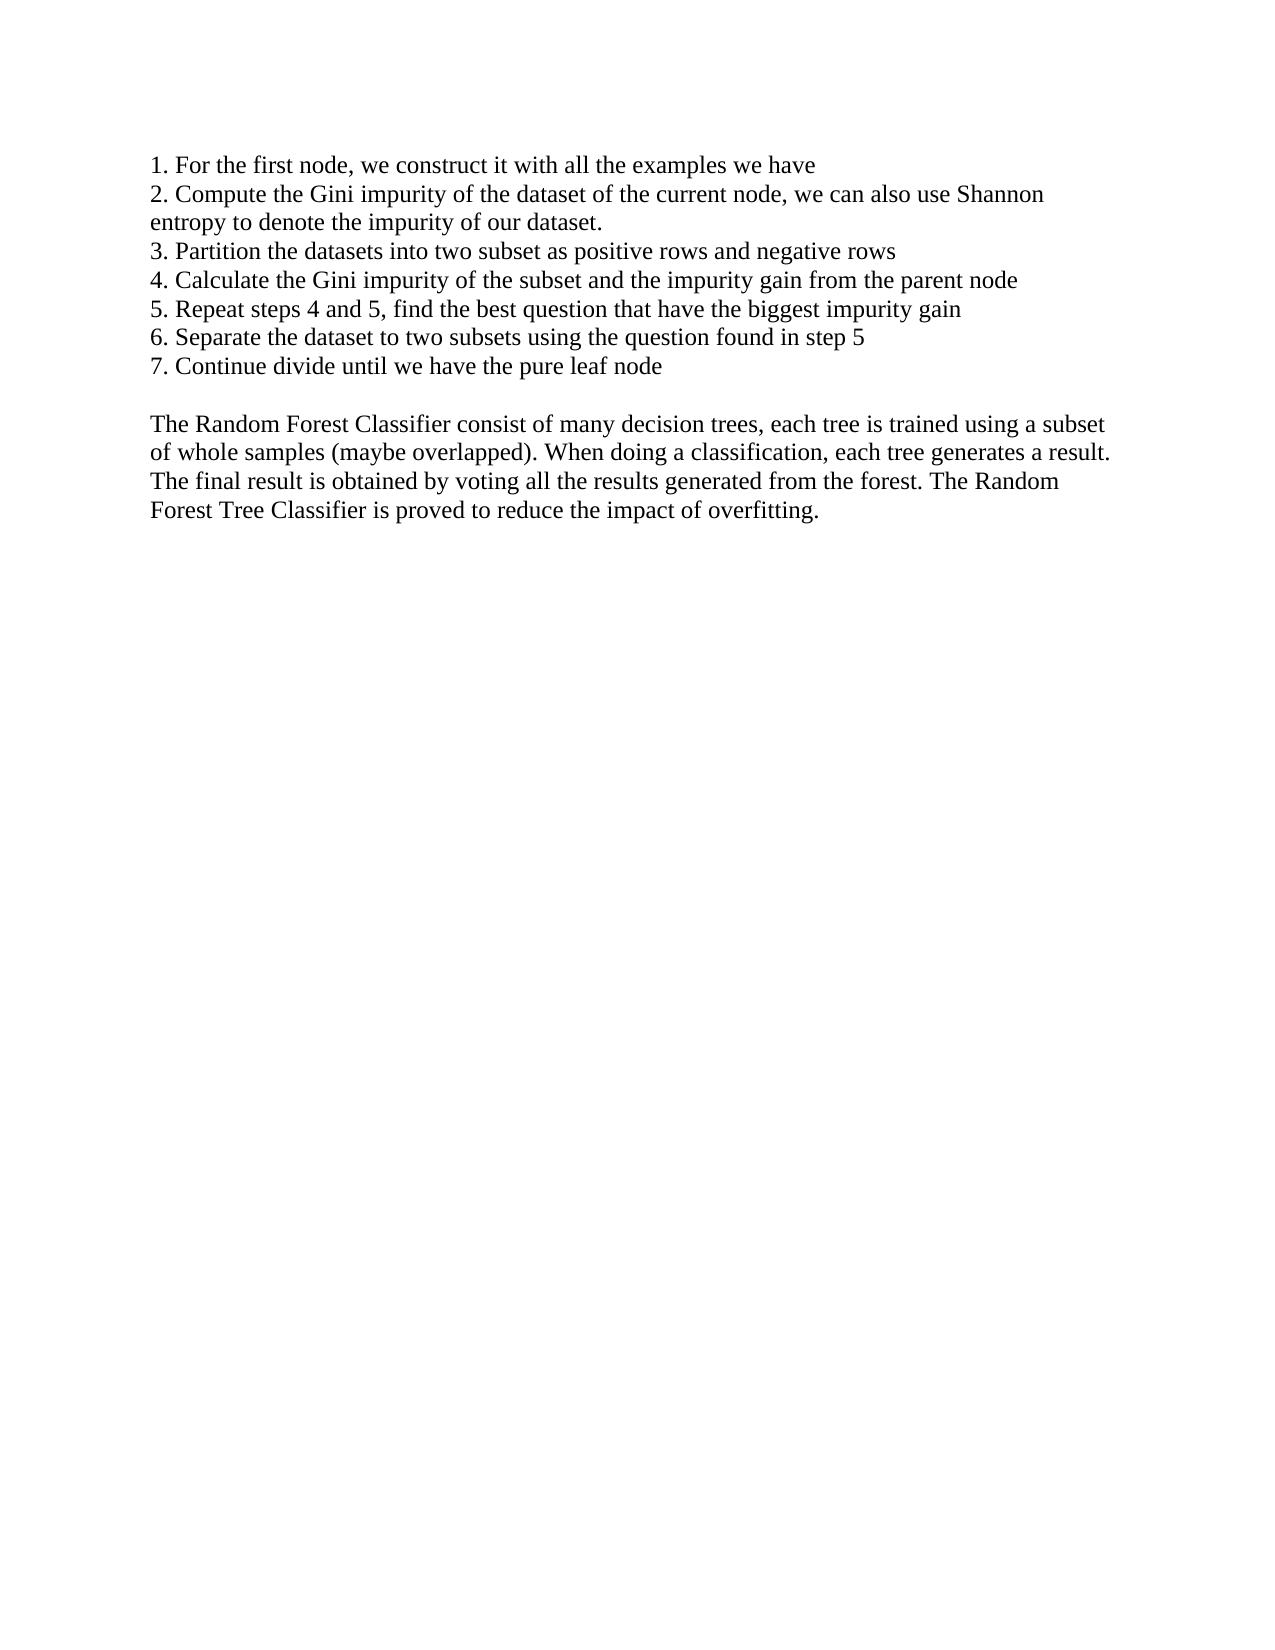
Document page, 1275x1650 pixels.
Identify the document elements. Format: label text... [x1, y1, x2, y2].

text 1. For the first node, we construct it with all the examples we have [150, 150, 1125, 179]
text 3. Partition the datasets into two subset as positive rows and negative rows [150, 236, 1125, 265]
text 5. Repeat steps 4 and 5, find the best question that have the biggest impurity gain [150, 294, 1125, 322]
text 7. Continue divide until we have the pure leaf node [150, 351, 1125, 380]
text 2. Compute the Gini impurity of the dataset of the current node, we can also use Shannon entropy to denote the impurity of our dataset. [150, 179, 1125, 236]
text 4. Calculate the Gini impurity of the subset and the impurity gain from the parent node [150, 265, 1125, 294]
text The Random Forest Classifier consist of many decision trees, each tree is trained using a subset of whole samples (maybe overlapped). When doing a classification, each tree generates a result. The final result is obtained by voting all the results generated from the forest. The Random Forest Tree Classifier is proved to reduce the impact of overfitting. [150, 409, 1125, 524]
text 6. Separate the dataset to two subsets using the question found in step 5 [150, 322, 1125, 351]
